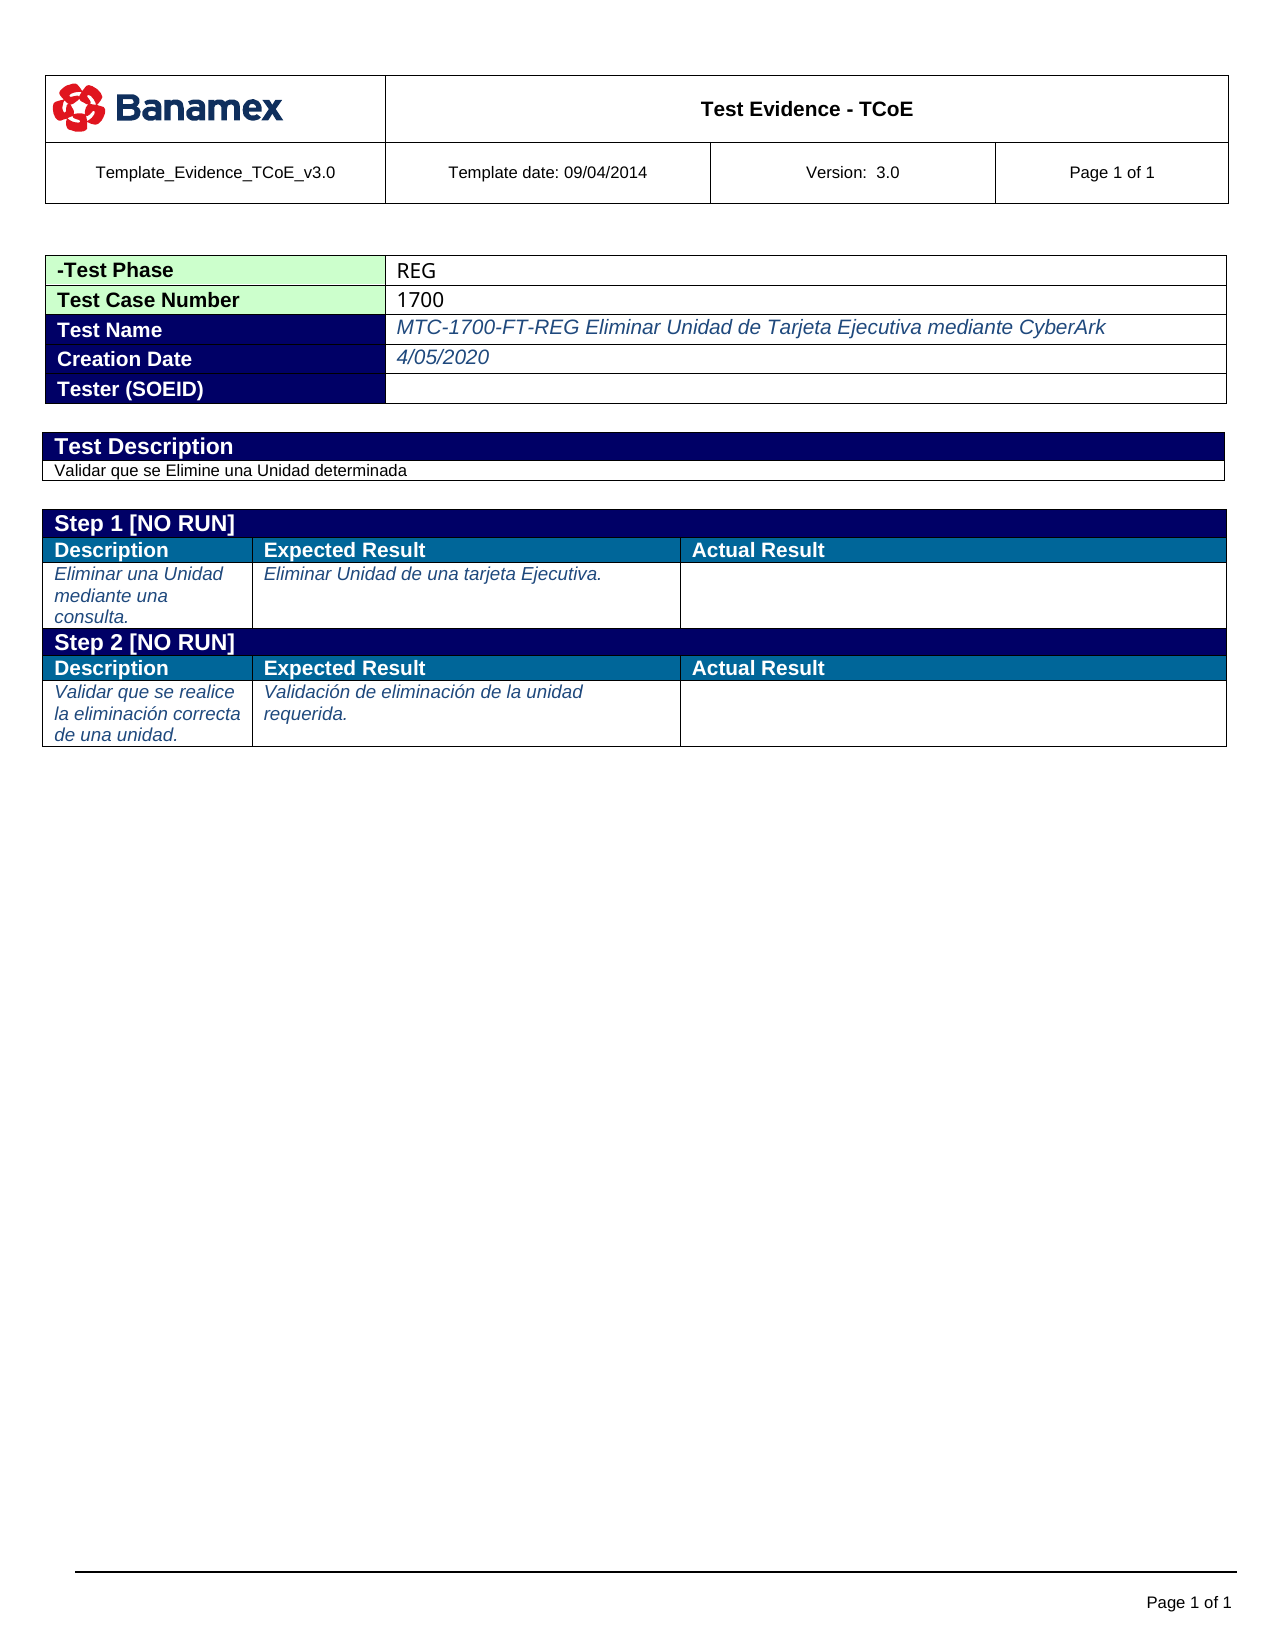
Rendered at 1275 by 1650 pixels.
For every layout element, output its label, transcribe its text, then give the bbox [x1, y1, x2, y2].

table_cell Description [43, 538, 252, 562]
table_header REG [386, 256, 1226, 284]
table_cell Creation Date [46, 345, 385, 373]
table_cell Validación de eliminación de la unidad requerida. [253, 681, 680, 746]
table_cell Test Case Number [46, 286, 385, 314]
table_cell Expected Result [253, 538, 680, 562]
table_cell Tester (SOEID) [46, 374, 385, 403]
table_cell [681, 681, 1226, 746]
table_cell Actual Result [681, 538, 1226, 562]
table_cell Validar que se Elimine una Unidad determinada [43, 461, 1224, 480]
table_cell Validar que se realice la eliminación correcta de una unidad. [43, 681, 252, 746]
table_cell Eliminar una Unidad mediante una consulta. [43, 563, 252, 627]
table_cell Eliminar Unidad de una tarjeta Ejecutiva. [253, 563, 680, 627]
table_cell [386, 374, 1226, 403]
table_cell Actual Result [681, 656, 1226, 680]
table_cell 4/05/2020 [386, 345, 1226, 373]
table_cell Expected Result [253, 656, 680, 680]
table_cell Description [43, 656, 252, 680]
table_header -Test Phase [46, 256, 385, 284]
table_header Test Description [43, 433, 1224, 460]
table_header Step 1 [NO RUN] [43, 510, 1226, 537]
table_cell [681, 563, 1226, 627]
table_cell Test Name [46, 315, 385, 344]
table_cell MTC-1700-FT-REG Eliminar Unidad de Tarjeta Ejecutiva mediante CyberArk [386, 315, 1226, 344]
table_cell Step 2 [NO RUN] [43, 629, 1226, 655]
table_cell 1700 [386, 286, 1226, 314]
